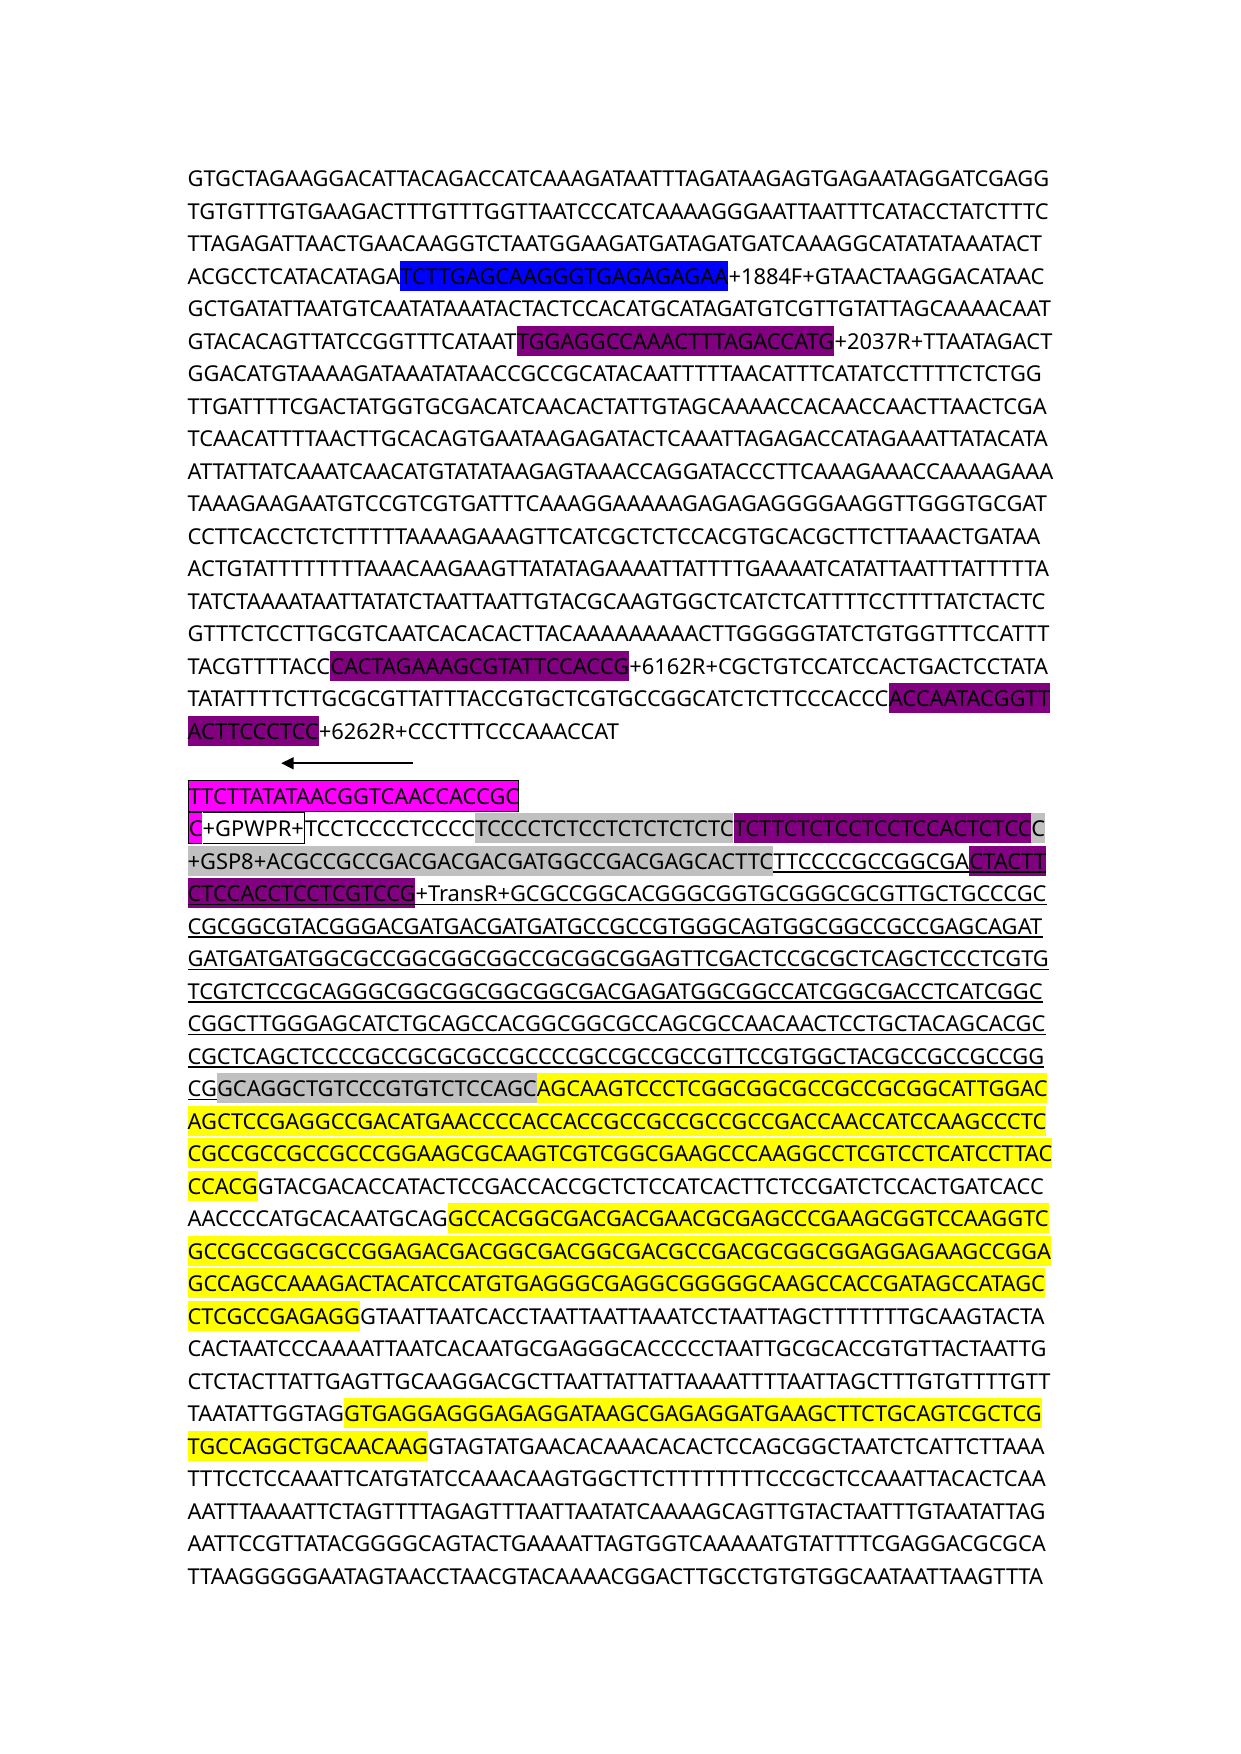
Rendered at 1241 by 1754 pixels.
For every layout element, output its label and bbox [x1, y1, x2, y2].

text [187, 162, 1053, 747]
text [187, 779, 1053, 1592]
